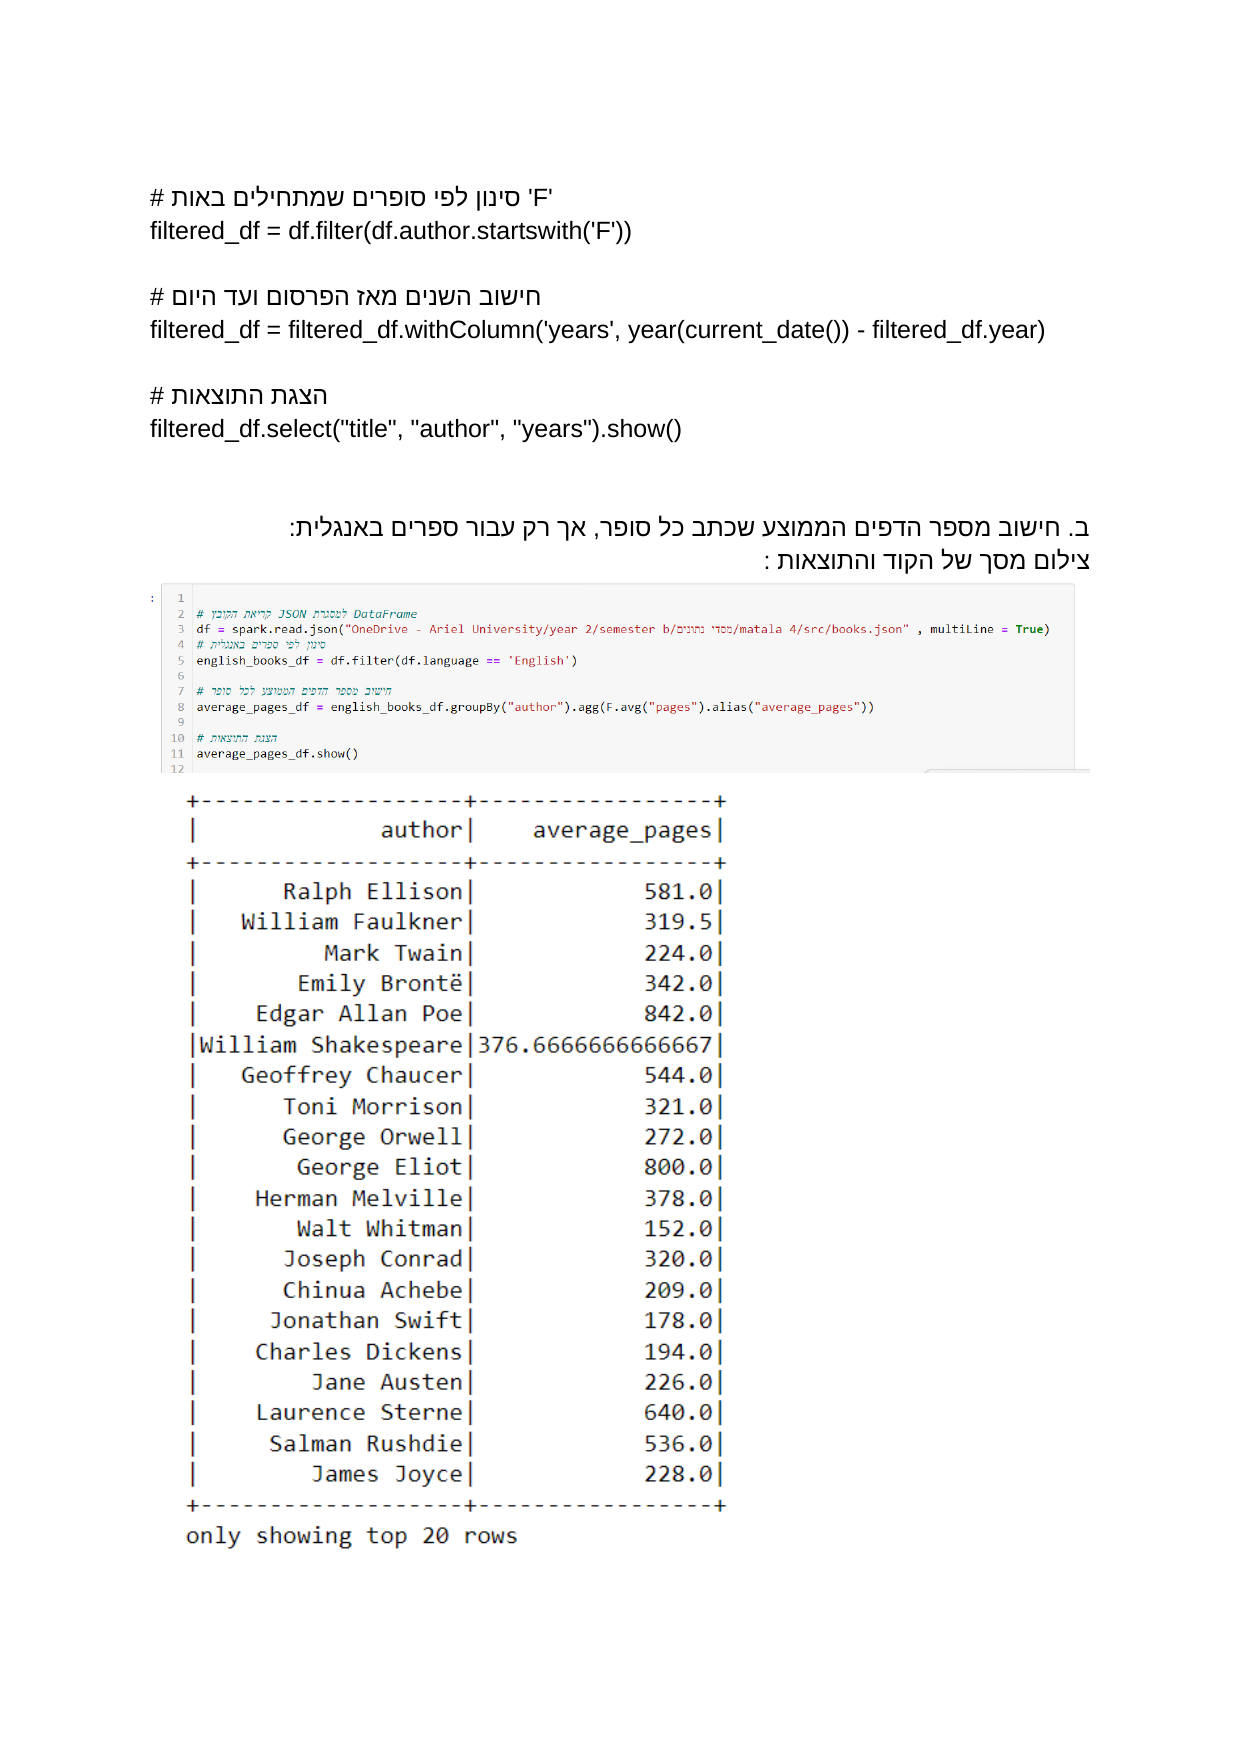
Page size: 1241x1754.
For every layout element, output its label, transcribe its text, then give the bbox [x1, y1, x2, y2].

picture [150, 579, 1091, 773]
text filtered_df = filtered_df.withColumn('years', year(current_date()) - filtered_df.year) [150, 315, 1090, 344]
text filtered_df.select("title", "author", "years").show() [150, 414, 1090, 443]
text ב. חישוב מספר הדפים הממוצע שכתב כל סופר, אך רק עבור ספרים באנגלית: [150, 513, 1090, 542]
text # סינון לפי סופרים שמתחילים באות 'F' [150, 183, 1090, 212]
picture [150, 776, 800, 1563]
text # חישוב השנים מאז הפרסום ועד היום [150, 282, 1090, 311]
text צילום מסך של הקוד והתוצאות : [150, 546, 1090, 575]
text filtered_df = df.filter(df.author.startswith('F')) [150, 216, 1090, 245]
text # הצגת התוצאות [150, 381, 1090, 410]
